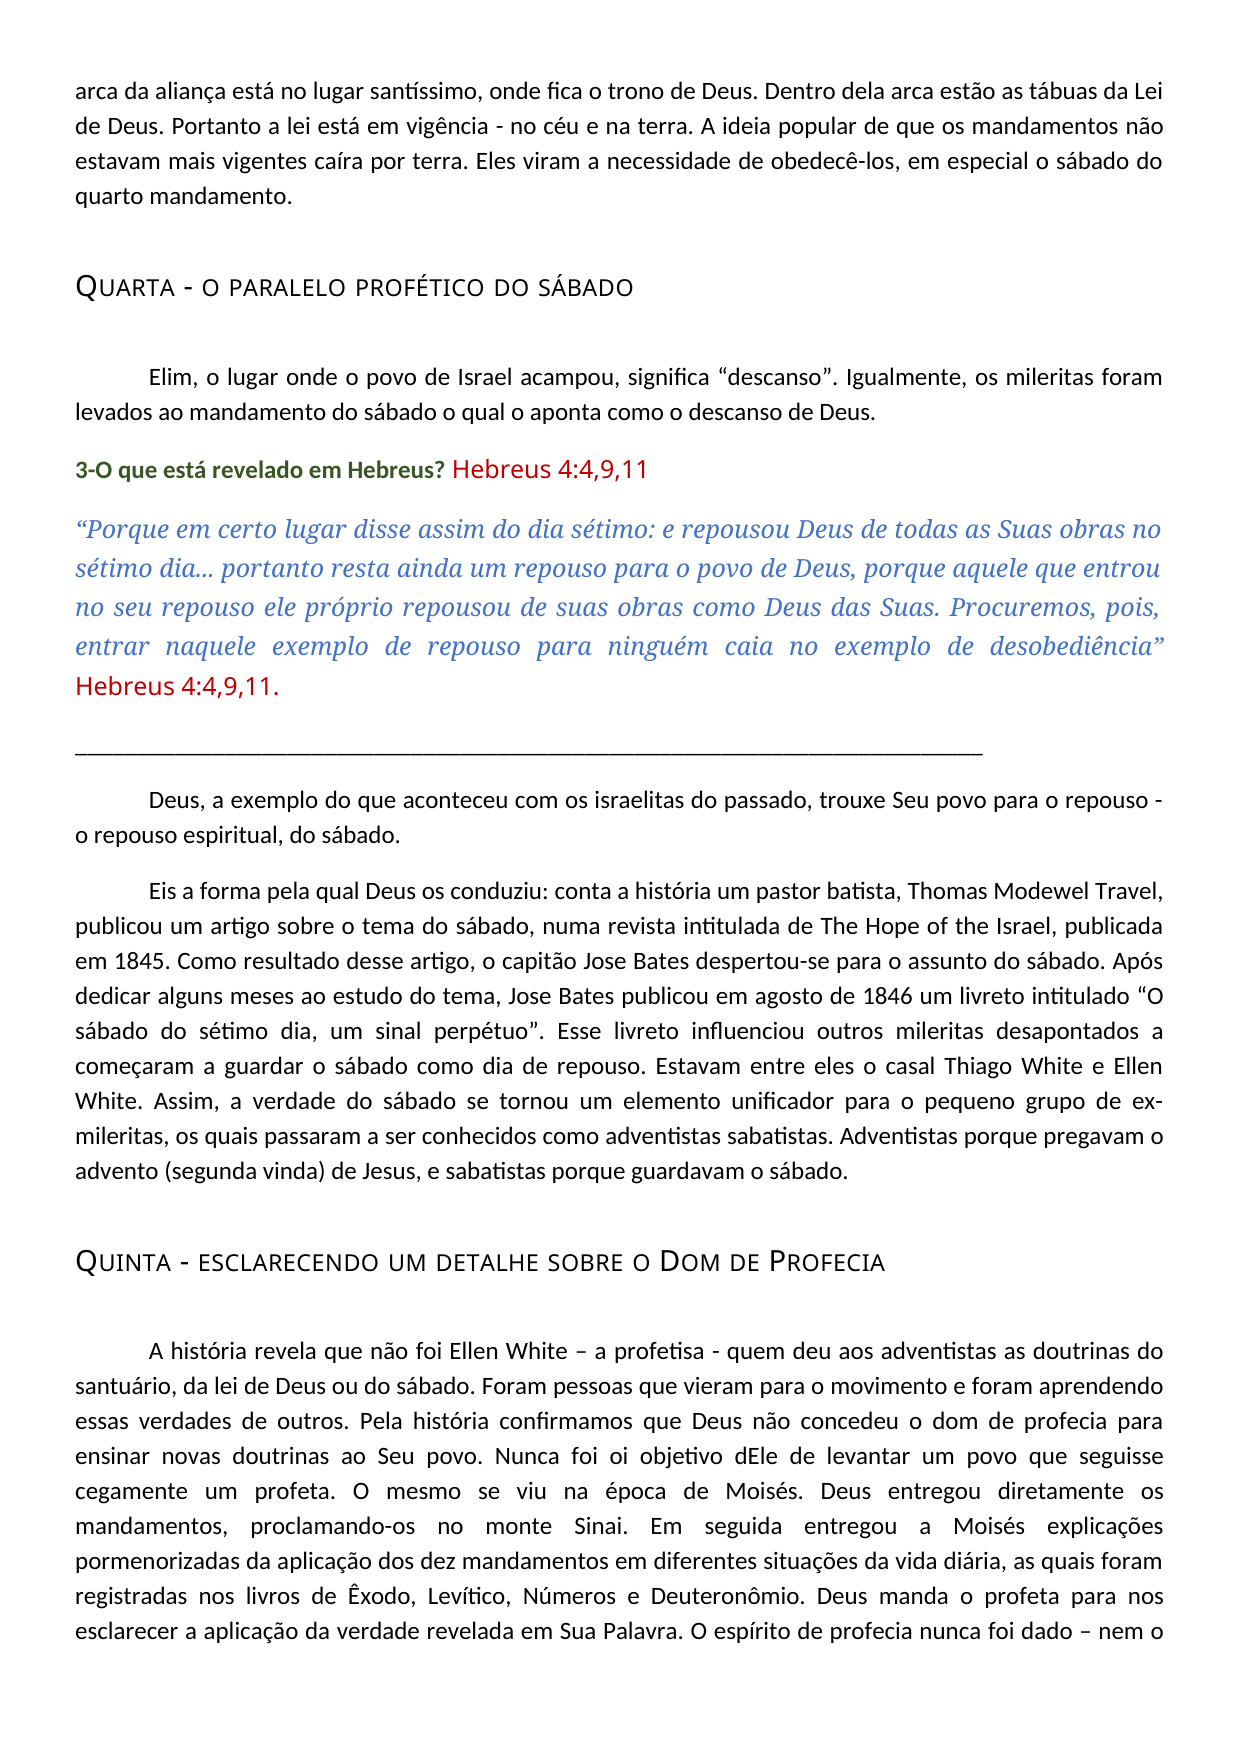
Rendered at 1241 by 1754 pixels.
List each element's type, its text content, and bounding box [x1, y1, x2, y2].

text Deus, a exemplo do que aconteceu com os israelitas do passado, trouxe Seu povo para o repouso - o repouso espiritual, do sábado. [75, 784, 1165, 849]
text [75, 75, 1165, 211]
subtitle Quarta - o paralelo profético do sábado [75, 265, 1165, 305]
text “Porque em certo lugar disse assim do dia sétimo: e repousou Deus de todas as Suas obras no sétimo dia... portanto resta ainda um repouso para o povo de Deus, porque aquele que entrou no seu repouso ele próprio repousou de suas obras como Deus das Suas. Procuremos, pois, entrar naquele exemplo de repouso para ninguém caia no exemplo de desobediência” Hebreus 4:4,9,11. [75, 511, 1165, 702]
text 3-O que está revelado em Hebreus? Hebreus 4:4,9,11 [75, 451, 1165, 486]
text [75, 1335, 1165, 1646]
text _________________________________________________________________________ [75, 728, 1165, 759]
subtitle Quinta - esclarecendo um detalhe sobre o Dom de Profecia [75, 1240, 1165, 1279]
text Elim, o lugar onde o povo de Israel acampou, significa “descanso”. Igualmente, os mileritas foram levados ao mandamento do sábado o qual o aponta como o descanso de Deus. [75, 361, 1165, 426]
text Eis a forma pela qual Deus os conduziu: conta a história um pastor batista, Thomas Modewel Travel, publicou um artigo sobre o tema do sábado, numa revista intitulada de The Hope of the Israel, publicada em 1845. Como resultado desse artigo, o capitão Jose Bates despertou-se para o assunto do sábado. Após dedicar alguns meses ao estudo do tema, Jose Bates publicou em agosto de 1846 um livreto intitulado “O sábado do sétimo dia, um sinal perpétuo”. Esse livreto influenciou outros mileritas desapontados a começaram a guardar o sábado como dia de repouso. Estavam entre eles o casal Thiago White e Ellen White. Assim, a verdade do sábado se tornou um elemento unificador para o pequeno grupo de ex-mileritas, os quais passaram a ser conhecidos como adventistas sabatistas. Adventistas porque pregavam o advento (segunda vinda) de Jesus, e sabatistas porque guardavam o sábado. [75, 875, 1165, 1185]
